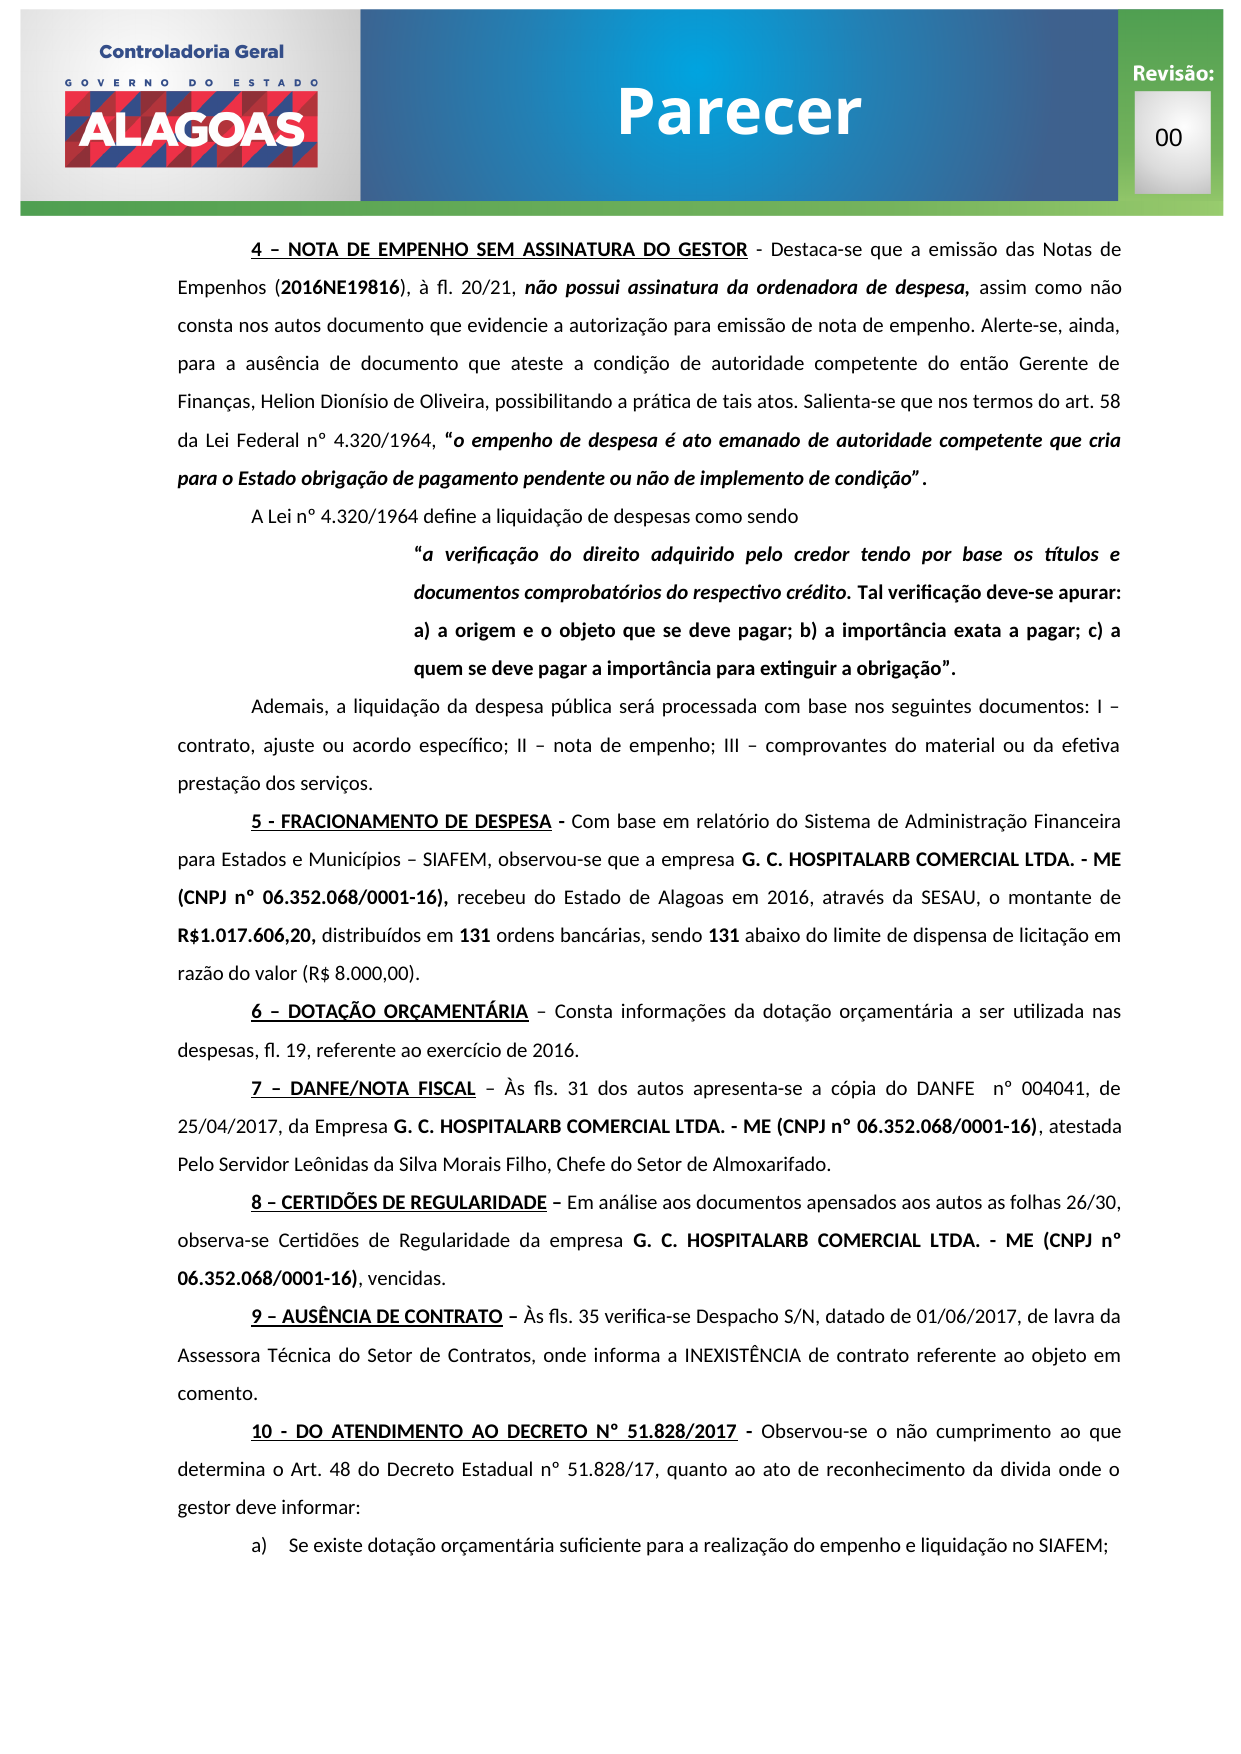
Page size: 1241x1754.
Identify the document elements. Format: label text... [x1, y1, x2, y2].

list Se existe dotação orçamentária suficiente para a realização do empenho e liquidação no SIAFEM; [251, 1532, 1122, 1558]
text 6 – DOTAÇÃO ORÇAMENTÁRIA – Consta informações da dotação orçamentária a ser utilizada nas despesas, fl. 19, referente ao exercício de 2016. [177, 999, 1122, 1062]
text 4 – NOTA DE EMPENHO SEM ASSINATURA DO GESTOR - Destaca-se que a emissão das Notas de Empenhos (2016NE19816), à fl. 20/21, não possui assinatura da ordenadora de despesa, assim como não consta nos autos documento que evidencie a autorização para emissão de nota de empenho. Alerte-se, ainda, para a ausência de documento que ateste a condição de autoridade competente do então Gerente de Finanças, Helion Dionísio de Oliveira, possibilitando a prática de tais atos. Salienta-se que nos termos do art. 58 da Lei Federal nº 4.320/1964, “o empenho de despesa é ato emanado de autoridade competente que cria para o Estado obrigação de pagamento pendente ou não de implemento de condição”. [177, 236, 1122, 490]
picture [20, 9, 1224, 216]
text 5 - FRACIONAMENTO DE DESPESA - Com base em relatório do Sistema de Administração Financeira para Estados e Municípios – SIAFEM, observou-se que a empresa G. C. HOSPITALARB COMERCIAL LTDA. - ME (CNPJ nº 06.352.068/0001-16), recebeu do Estado de Alagoas em 2016, através da SESAU, o montante de R$1.017.606,20, distribuídos em 131 ordens bancárias, sendo 131 abaixo do limite de dispensa de licitação em razão do valor (R$ 8.000,00). [177, 808, 1122, 986]
text Ademais, a liquidação da despesa pública será processada com base nos seguintes documentos: I – contrato, ajuste ou acordo específico; II – nota de empenho; III – comprovantes do material ou da efetiva prestação dos serviços. [177, 694, 1122, 795]
text 10 - DO ATENDIMENTO AO DECRETO Nº 51.828/2017 - Observou-se o não cumprimento ao que determina o Art. 48 do Decreto Estadual nº 51.828/17, quanto ao ato de reconhecimento da divida onde o gestor deve informar: [177, 1418, 1122, 1520]
text “a verificação do direito adquirido pelo credor tendo por base os títulos e documentos comprobatórios do respectivo crédito. Tal verificação deve-se apurar: a) a origem e o objeto que se deve pagar; b) a importância exata a pagar; c) a quem se deve pagar a importância para extinguir a obrigação”. [413, 541, 1122, 681]
text A Lei nº 4.320/1964 define a liquidação de despesas como sendo [177, 503, 1122, 528]
text 9 – AUSÊNCIA DE CONTRATO – Às fls. 35 verifica-se Despacho S/N, datado de 01/06/2017, de lavra da Assessora Técnica do Setor de Contratos, onde informa a INEXISTÊNCIA de contrato referente ao objeto em comento. [177, 1304, 1122, 1405]
text 7 – DANFE/NOTA FISCAL – Às fls. 31 dos autos apresenta-se a cópia do DANFE nº 004041, de 25/04/2017, da Empresa G. C. HOSPITALARB COMERCIAL LTDA. - ME (CNPJ nº 06.352.068/0001-16), atestada Pelo Servidor Leônidas da Silva Morais Filho, Chefe do Setor de Almoxarifado. [177, 1075, 1122, 1177]
text 8 – CERTIDÕES DE REGULARIDADE – Em análise aos documentos apensados aos autos as folhas 26/30, observa-se Certidões de Regularidade da empresa G. C. HOSPITALARB COMERCIAL LTDA. - ME (CNPJ nº 06.352.068/0001-16), vencidas. [177, 1189, 1122, 1291]
